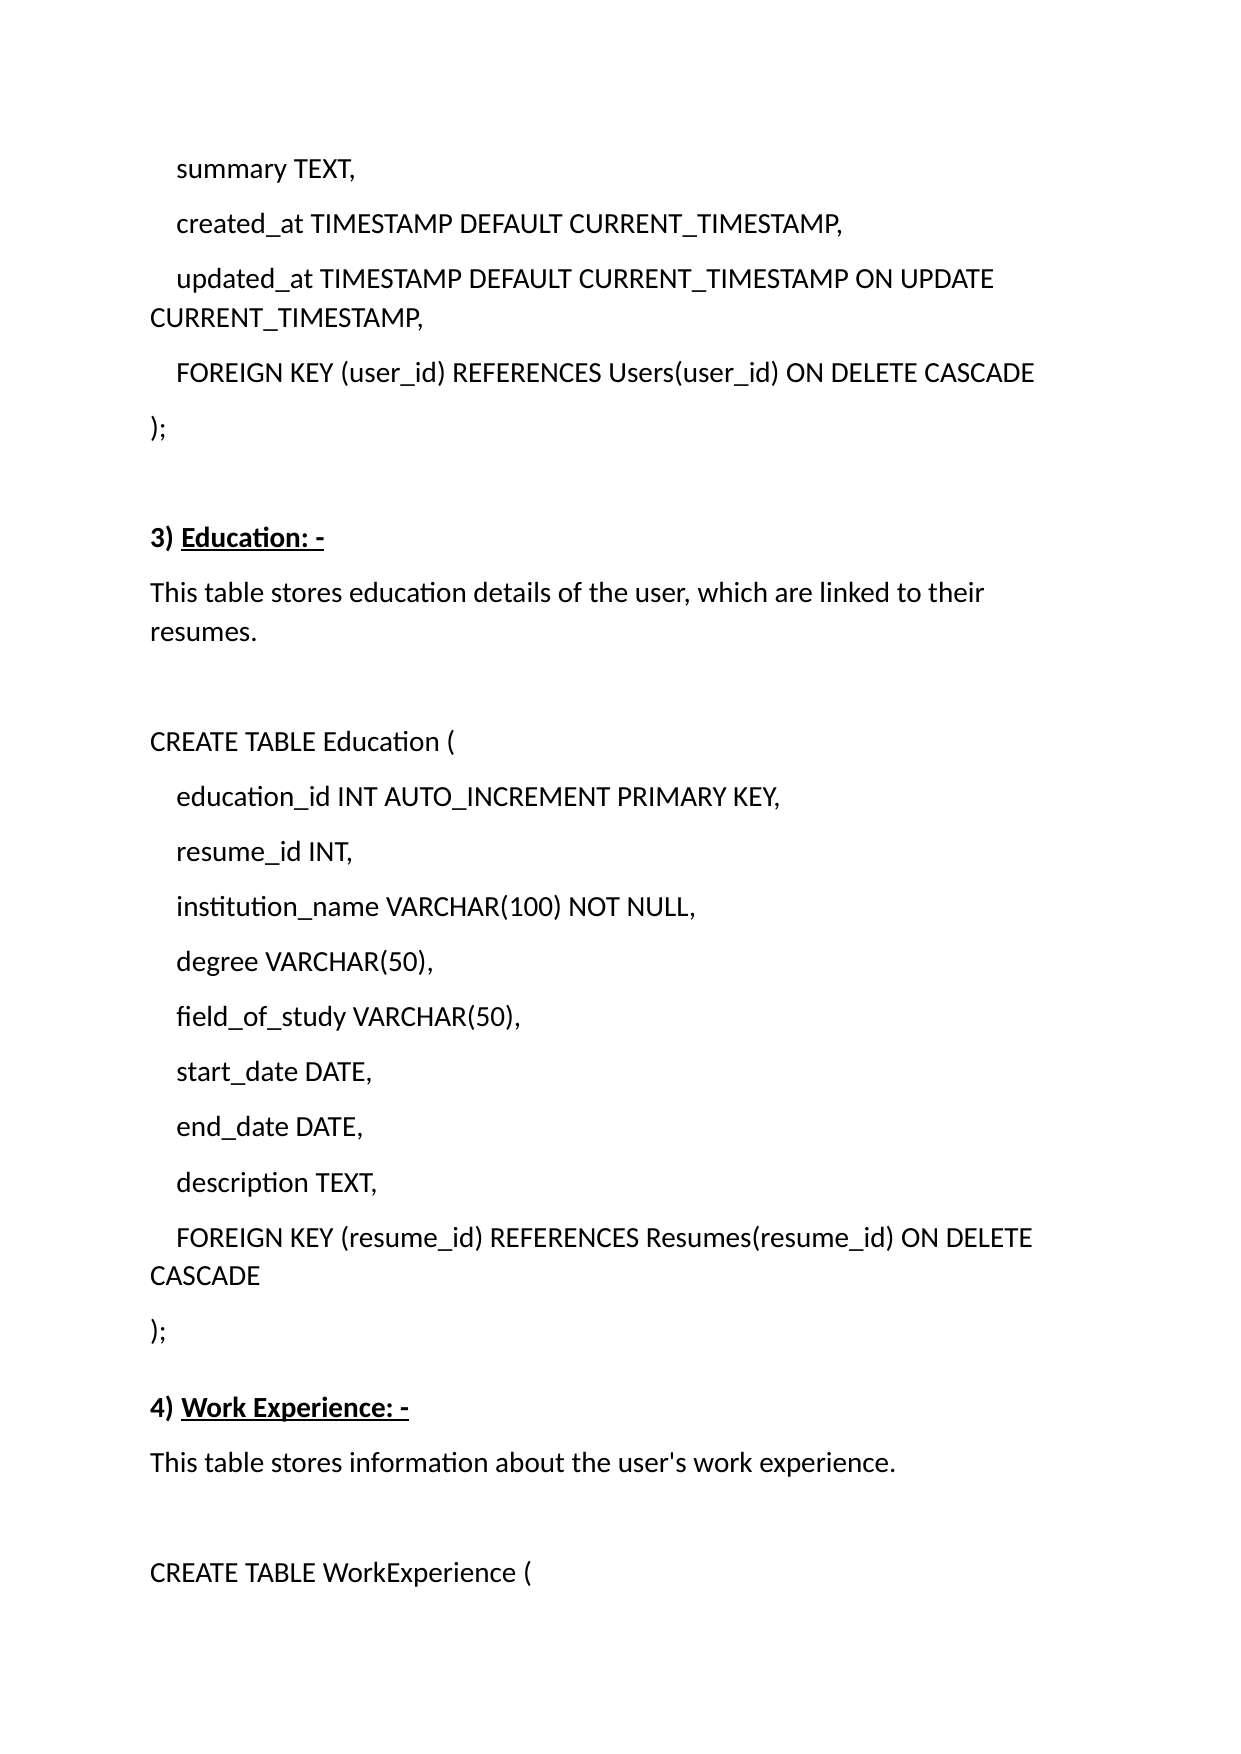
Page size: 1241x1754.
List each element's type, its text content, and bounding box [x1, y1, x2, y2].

text FOREIGN KEY (user_id) REFERENCES Users(user_id) ON DELETE CASCADE [150, 354, 1090, 389]
text field_of_study VARCHAR(50), [150, 998, 1090, 1034]
text description TEXT, [150, 1164, 1090, 1199]
text created_at TIMESTAMP DEFAULT CURRENT_TIMESTAMP, [150, 205, 1090, 241]
text summary TEXT, [150, 150, 1090, 186]
text This table stores information about the user's work experience. [150, 1444, 1090, 1480]
text start_date DATE, [150, 1053, 1090, 1089]
text This table stores education details of the user, which are linked to their resumes. [150, 574, 1090, 648]
text updated_at TIMESTAMP DEFAULT CURRENT_TIMESTAMP ON UPDATE CURRENT_TIMESTAMP, [150, 260, 1090, 334]
text institution_name VARCHAR(100) NOT NULL, [150, 888, 1090, 924]
text degree VARCHAR(50), [150, 943, 1090, 979]
text ); 4) Work Experience: - [150, 1312, 1090, 1425]
text 3) Education: - [150, 519, 1090, 555]
text education_id INT AUTO_INCREMENT PRIMARY KEY, [150, 778, 1090, 813]
text ); [150, 409, 1090, 444]
text resume_id INT, [150, 833, 1090, 869]
text CREATE TABLE WorkExperience ( [150, 1554, 1090, 1590]
text end_date DATE, [150, 1108, 1090, 1144]
text CREATE TABLE Education ( [150, 723, 1090, 758]
text FOREIGN KEY (resume_id) REFERENCES Resumes(resume_id) ON DELETE CASCADE [150, 1219, 1090, 1293]
